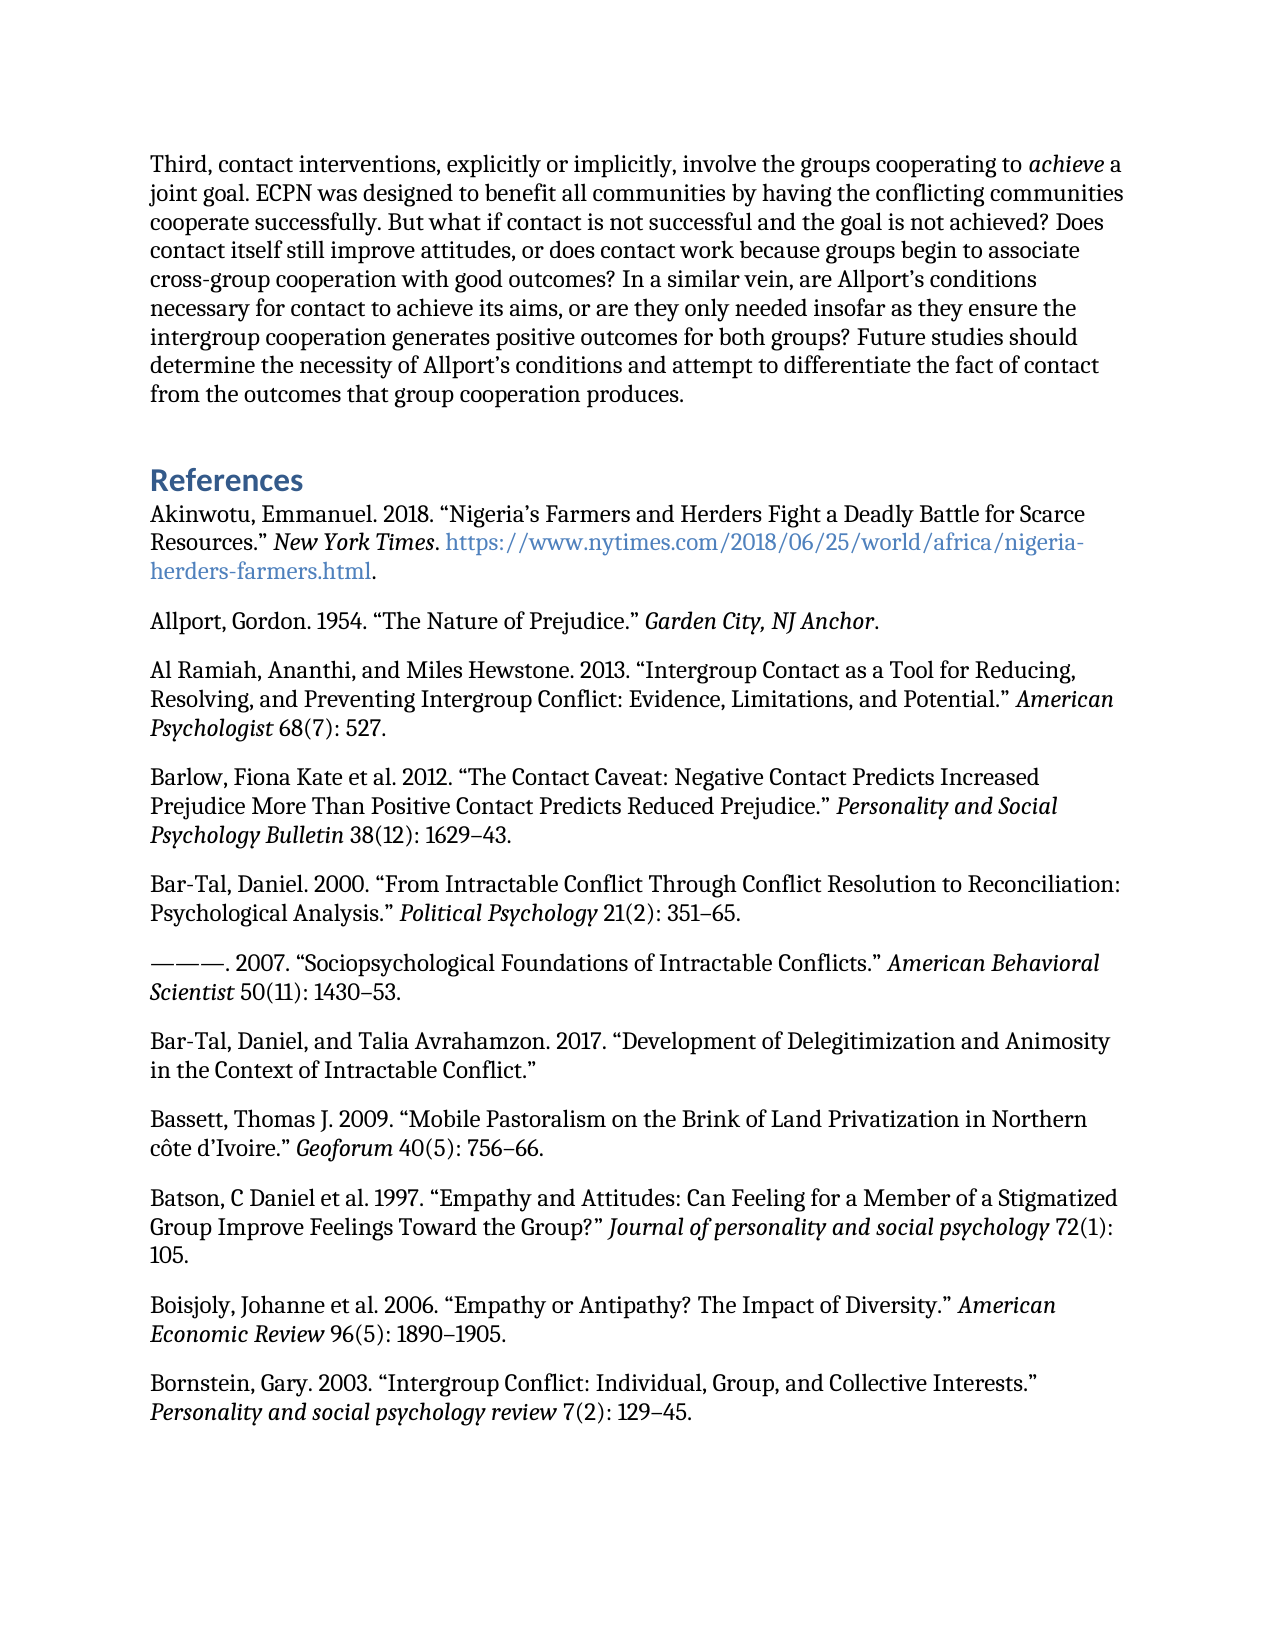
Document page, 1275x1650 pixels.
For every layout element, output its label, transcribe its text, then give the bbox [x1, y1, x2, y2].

text Bassett, Thomas J. 2009. “Mobile Pastoralism on the Brink of Land Privatization in Northern côte d’Ivoire.” Geoforum 40(5): 756–66. [150, 1105, 1125, 1163]
text Batson, C Daniel et al. 1997. “Empathy and Attitudes: Can Feeling for a Member of a Stigmatized Group Improve Feelings Toward the Group?” Journal of personality and social psychology 72(1): 105. [150, 1184, 1125, 1270]
text Bornstein, Gary. 2003. “Intergroup Conflict: Individual, Group, and Collective Interests.” Personality and social psychology review 7(2): 129–45. [150, 1369, 1125, 1427]
text Akinwotu, Emmanuel. 2018. “Nigeria’s Farmers and Herders Fight a Deadly Battle for Scarce Resources.” New York Times. https://www.nytimes.com/2018/06/25/world/africa/nigeria-herders-farmers.html. [150, 499, 1125, 586]
text Allport, Gordon. 1954. “The Nature of Prejudice.” Garden City, NJ Anchor. [150, 607, 1125, 635]
text Al Ramiah, Ananthi, and Miles Hewstone. 2013. “Intergroup Contact as a Tool for Reducing, Resolving, and Preventing Intergroup Conflict: Evidence, Limitations, and Potential.” American Psychologist 68(7): 527. [150, 656, 1125, 742]
subtitle References [150, 459, 1125, 499]
text ———. 2007. “Sociopsychological Foundations of Intractable Conflicts.” American Behavioral Scientist 50(11): 1430–53. [150, 949, 1125, 1006]
text Third, contact interventions, explicitly or implicitly, involve the groups cooperating to achieve a joint goal. ECPN was designed to benefit all communities by having the conflicting communities cooperate successfully. But what if contact is not successful and the goal is not achieved? Does contact itself still improve attitudes, or does contact work because groups begin to associate cross-group cooperation with good outcomes? In a similar vein, are Allport’s conditions necessary for contact to achieve its aims, or are they only needed insofar as they ensure the intergroup cooperation generates positive outcomes for both groups? Future studies should determine the necessity of Allport’s conditions and attempt to differentiate the fact of contact from the outcomes that group cooperation produces. [150, 150, 1125, 409]
text Bar-Tal, Daniel, and Talia Avrahamzon. 2017. “Development of Delegitimization and Animosity in the Context of Intractable Conflict.” [150, 1027, 1125, 1084]
text Boisjoly, Johanne et al. 2006. “Empathy or Antipathy? The Impact of Diversity.” American Economic Review 96(5): 1890–1905. [150, 1291, 1125, 1348]
text Bar-Tal, Daniel. 2000. “From Intractable Conflict Through Conflict Resolution to Reconciliation: Psychological Analysis.” Political Psychology 21(2): 351–65. [150, 870, 1125, 928]
text Barlow, Fiona Kate et al. 2012. “The Contact Caveat: Negative Contact Predicts Increased Prejudice More Than Positive Contact Predicts Reduced Prejudice.” Personality and Social Psychology Bulletin 38(12): 1629–43. [150, 763, 1125, 849]
